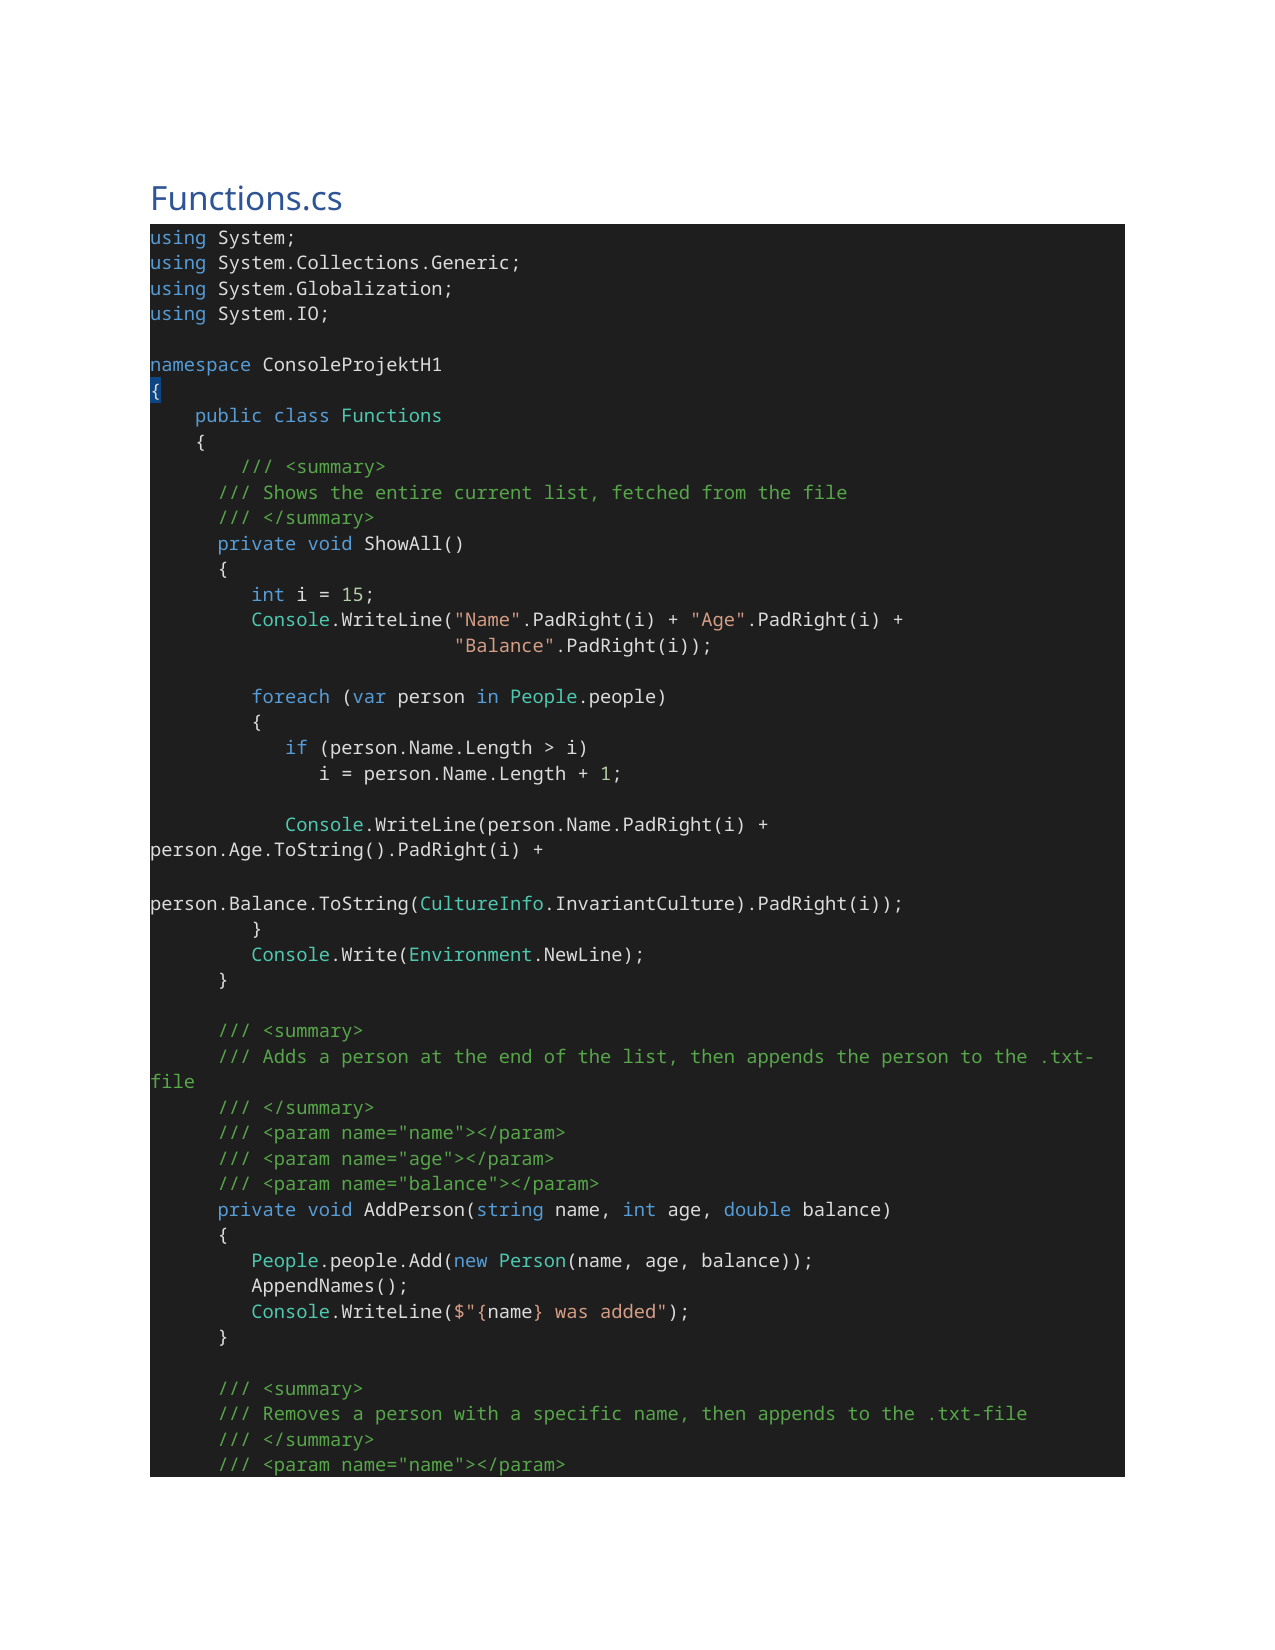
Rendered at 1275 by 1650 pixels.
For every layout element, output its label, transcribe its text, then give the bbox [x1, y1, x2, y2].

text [150, 224, 1125, 1477]
subtitle Functions.cs [150, 175, 1125, 220]
